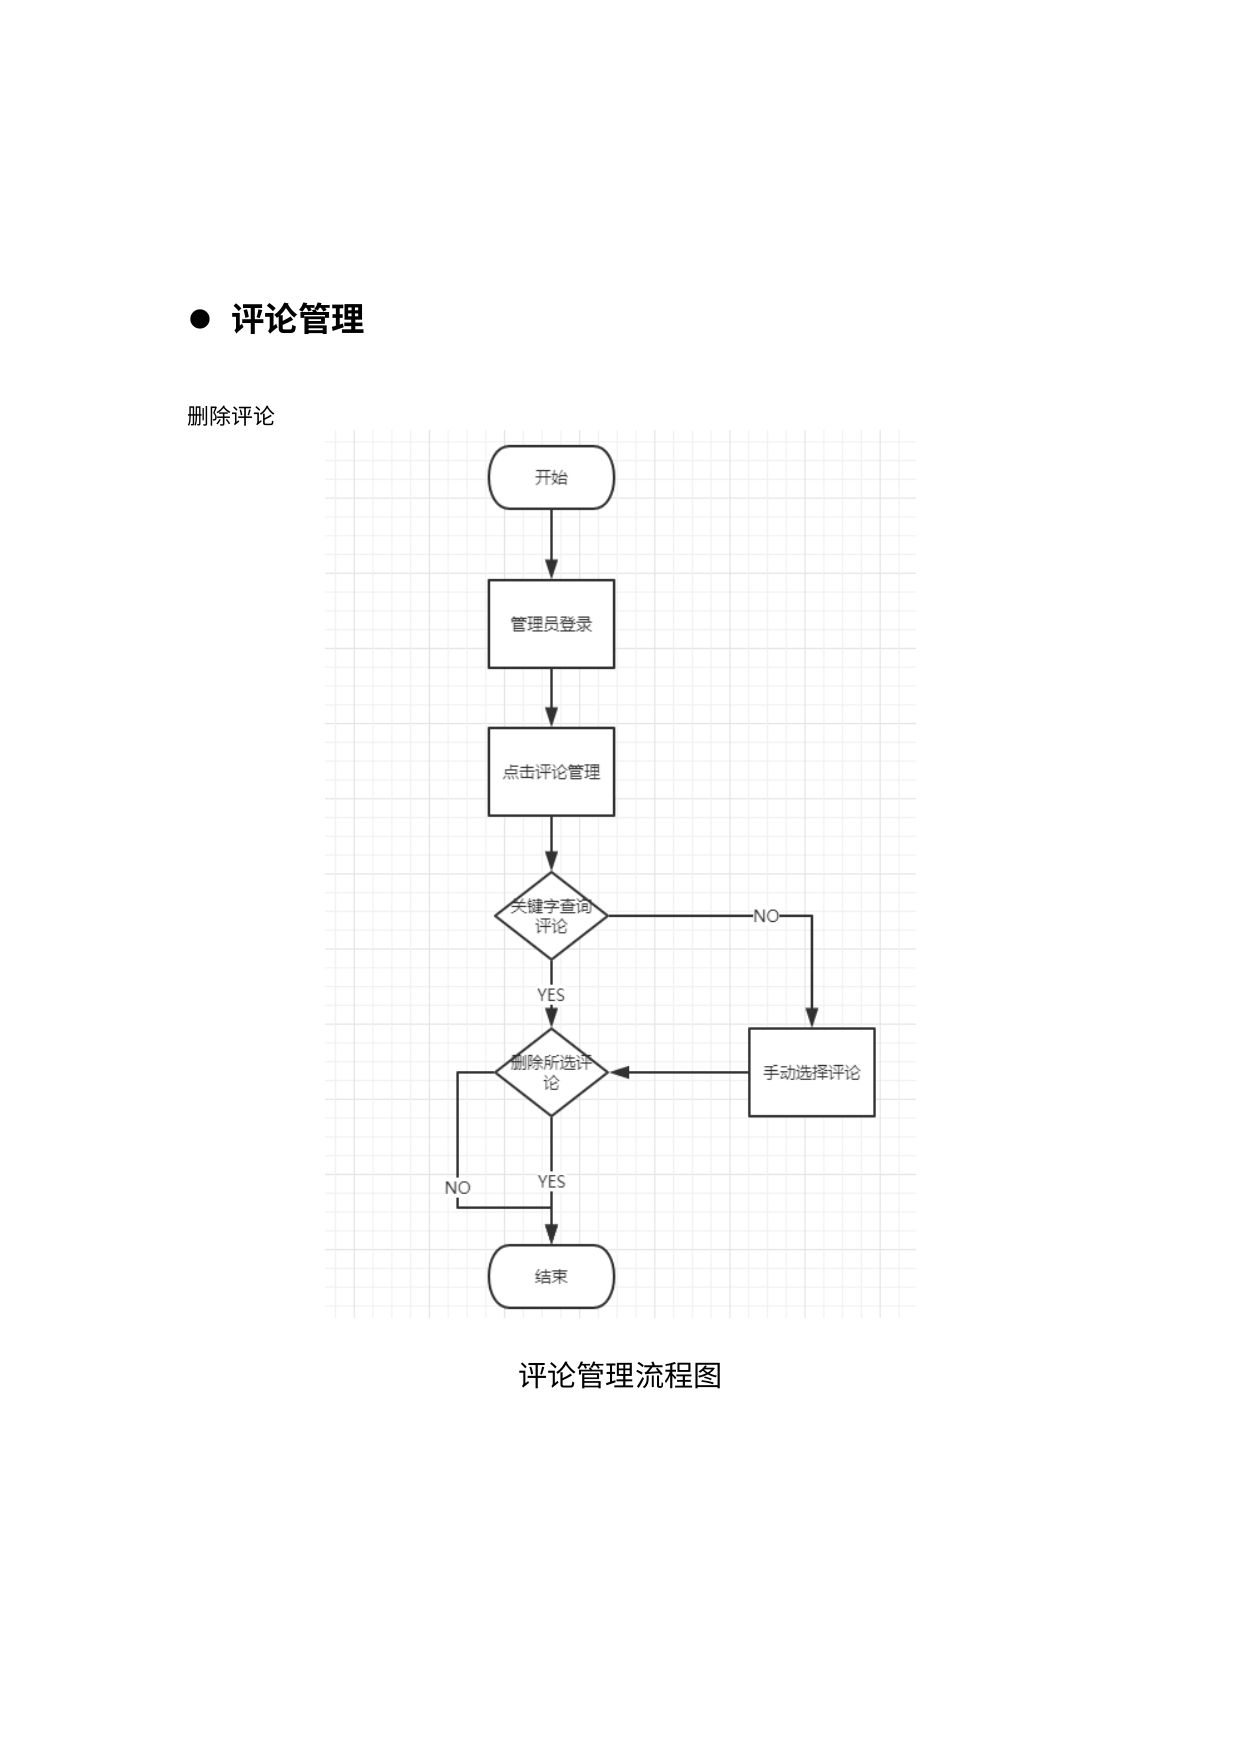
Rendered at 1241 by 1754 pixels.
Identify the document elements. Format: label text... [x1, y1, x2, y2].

subtitle 评论管理 [187, 284, 1053, 349]
picture [325, 430, 916, 1318]
text 评论管理流程图 [187, 1341, 1053, 1406]
text 删除评论 [187, 398, 1053, 431]
